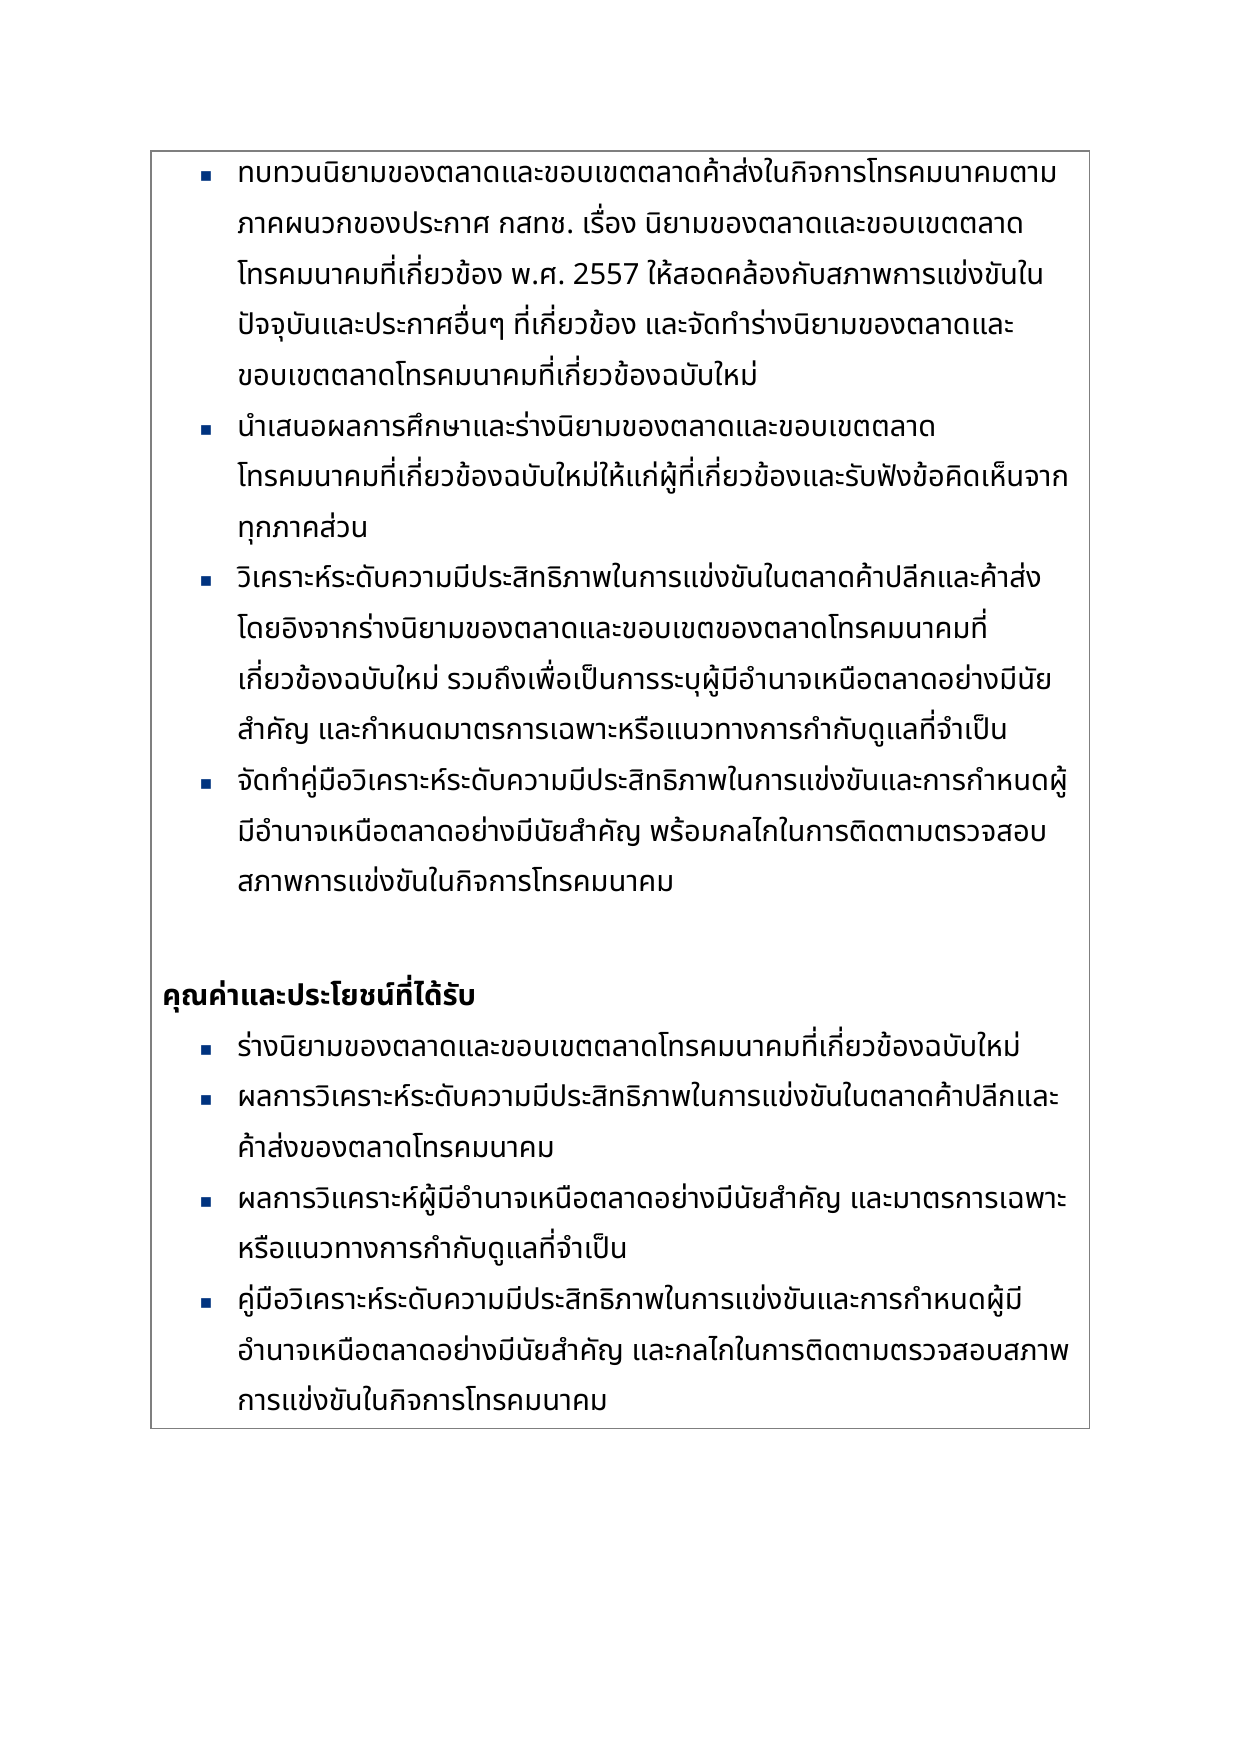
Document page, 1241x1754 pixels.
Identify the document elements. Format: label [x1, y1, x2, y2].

table_header [152, 152, 1089, 1428]
